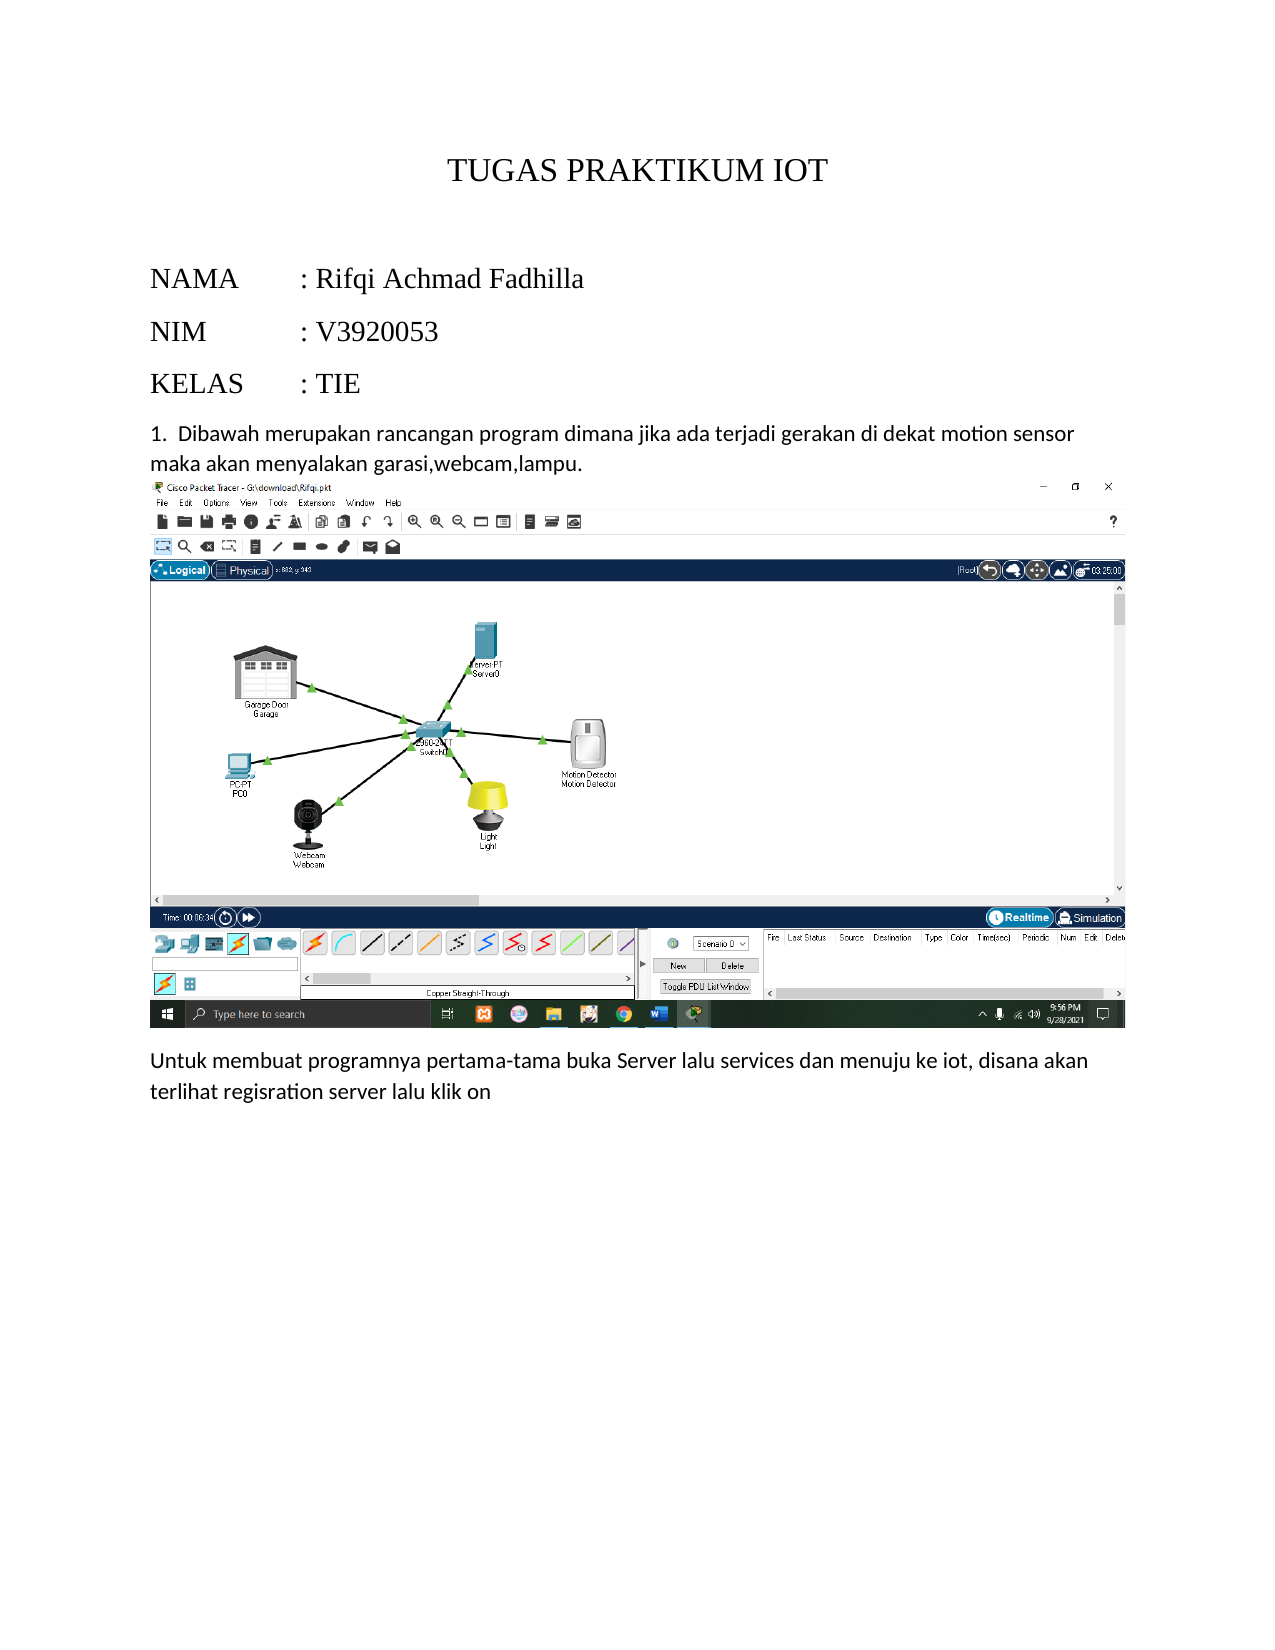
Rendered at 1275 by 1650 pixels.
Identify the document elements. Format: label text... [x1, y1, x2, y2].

text 1. Dibawah merupakan rancangan program dimana jika ada terjadi gerakan di dekat motion sensor maka akan menyalakan garasi,webcam,lampu. [150, 419, 1125, 479]
text TUGAS PRAKTIKUM IOT [150, 150, 1125, 188]
text NIM : V3920053 [150, 314, 1125, 347]
picture [150, 479, 1125, 1028]
text KELAS : TIE [150, 366, 1125, 400]
text Untuk membuat programnya pertama-tama buka Server lalu services dan menuju ke iot, disana akan terlihat regisration server lalu klik on [150, 1047, 1125, 1105]
picture [198, 567, 205, 573]
text NAMA : Rifqi Achmad Fadhilla [150, 261, 1125, 294]
